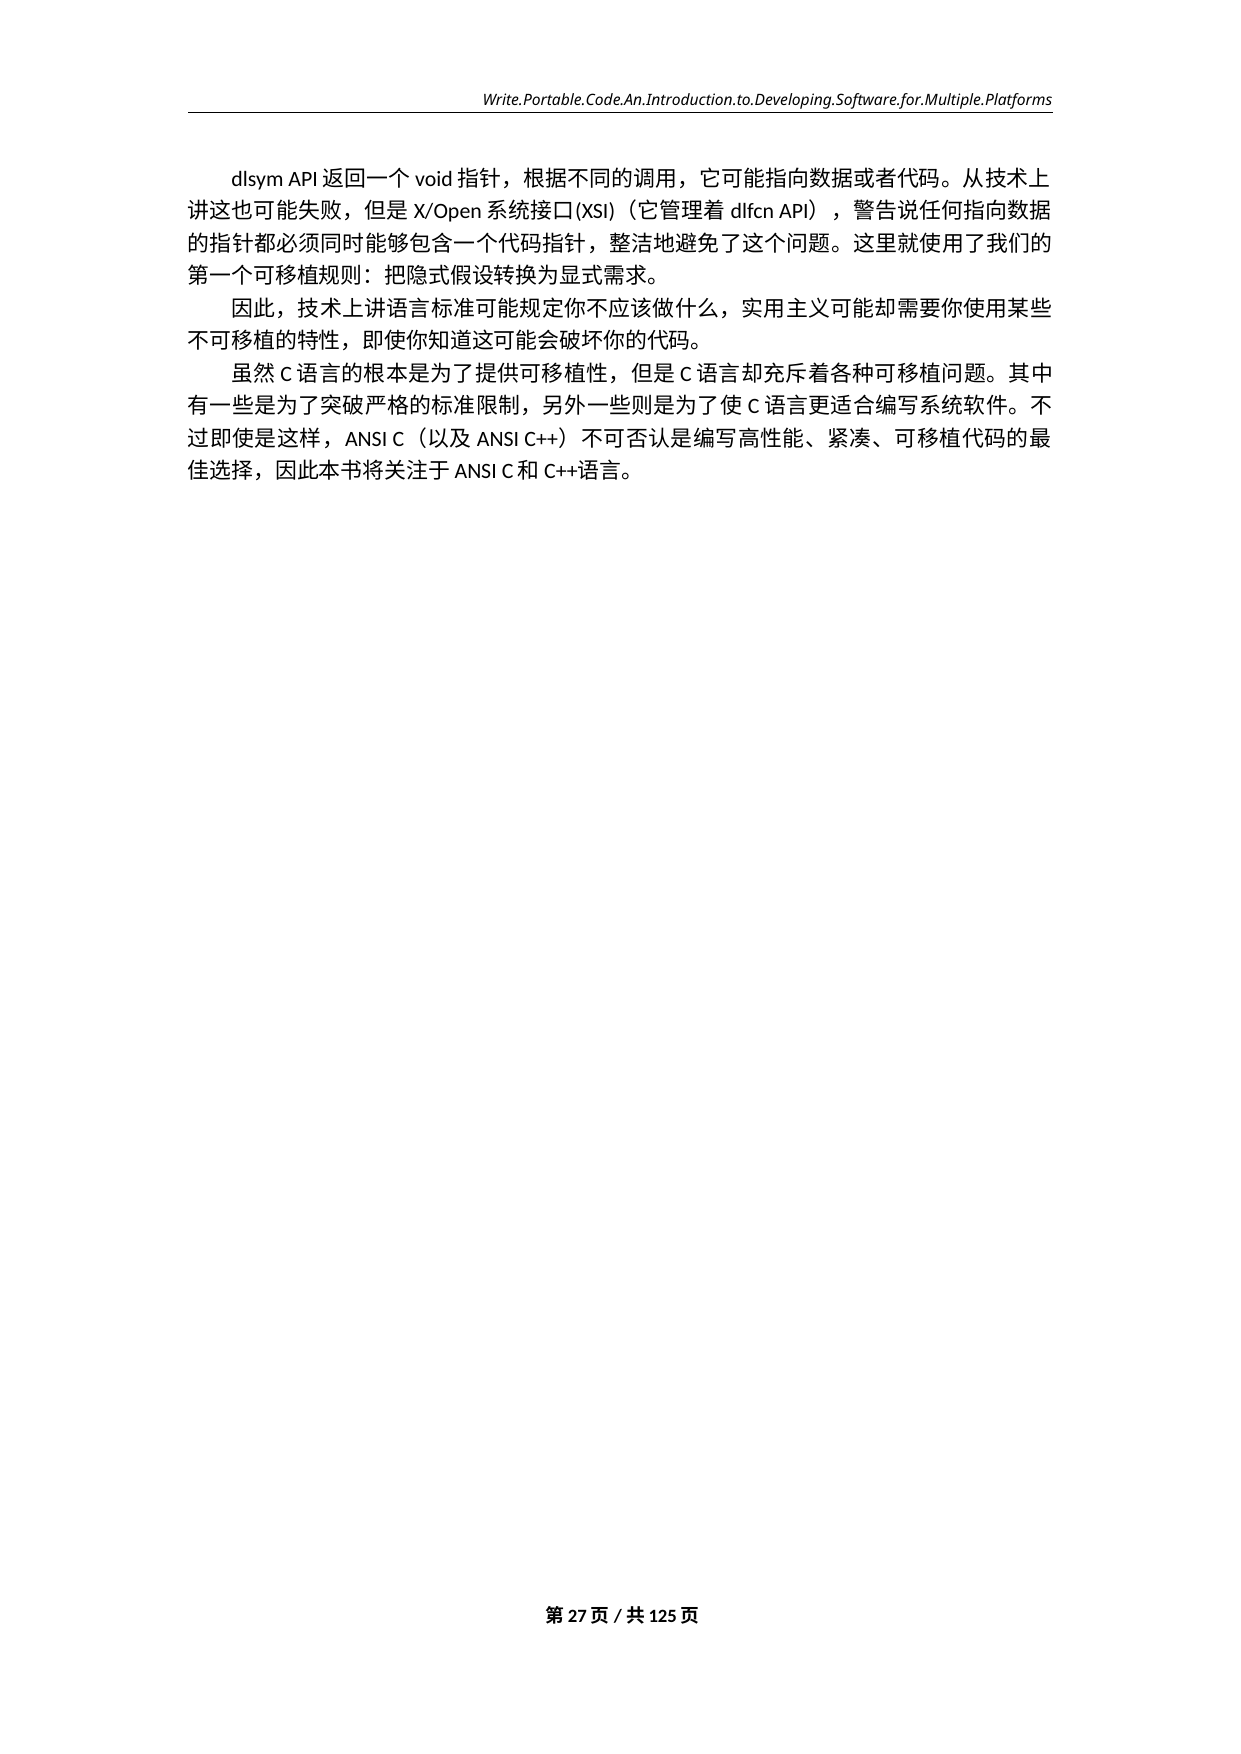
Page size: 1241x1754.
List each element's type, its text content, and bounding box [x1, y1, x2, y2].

text dlsym API返回一个void指针，根据不同的调用，它可能指向数据或者代码。从技术上讲这也可能失败，但是X/Open系统接口(XSI)（它管理着dlfcn API），警告说任何指向数据的指针都必须同时能够包含一个代码指针，整洁地避免了这个问题。这里就使用了我们的第一个可移植规则：把隐式假设转换为显式需求。 [187, 160, 1053, 290]
text 因此，技术上讲语言标准可能规定你不应该做什么，实用主义可能却需要你使用某些不可移植的特性，即使你知道这可能会破坏你的代码。 [187, 290, 1053, 355]
text 虽然C语言的根本是为了提供可移植性，但是C语言却充斥着各种可移植问题。其中有一些是为了突破严格的标准限制，另外一些则是为了使C语言更适合编写系统软件。不过即使是这样，ANSI C（以及ANSI C++）不可否认是编写高性能、紧凑、可移植代码的最佳选择，因此本书将关注于ANSI C和C++语言。 [187, 355, 1053, 485]
